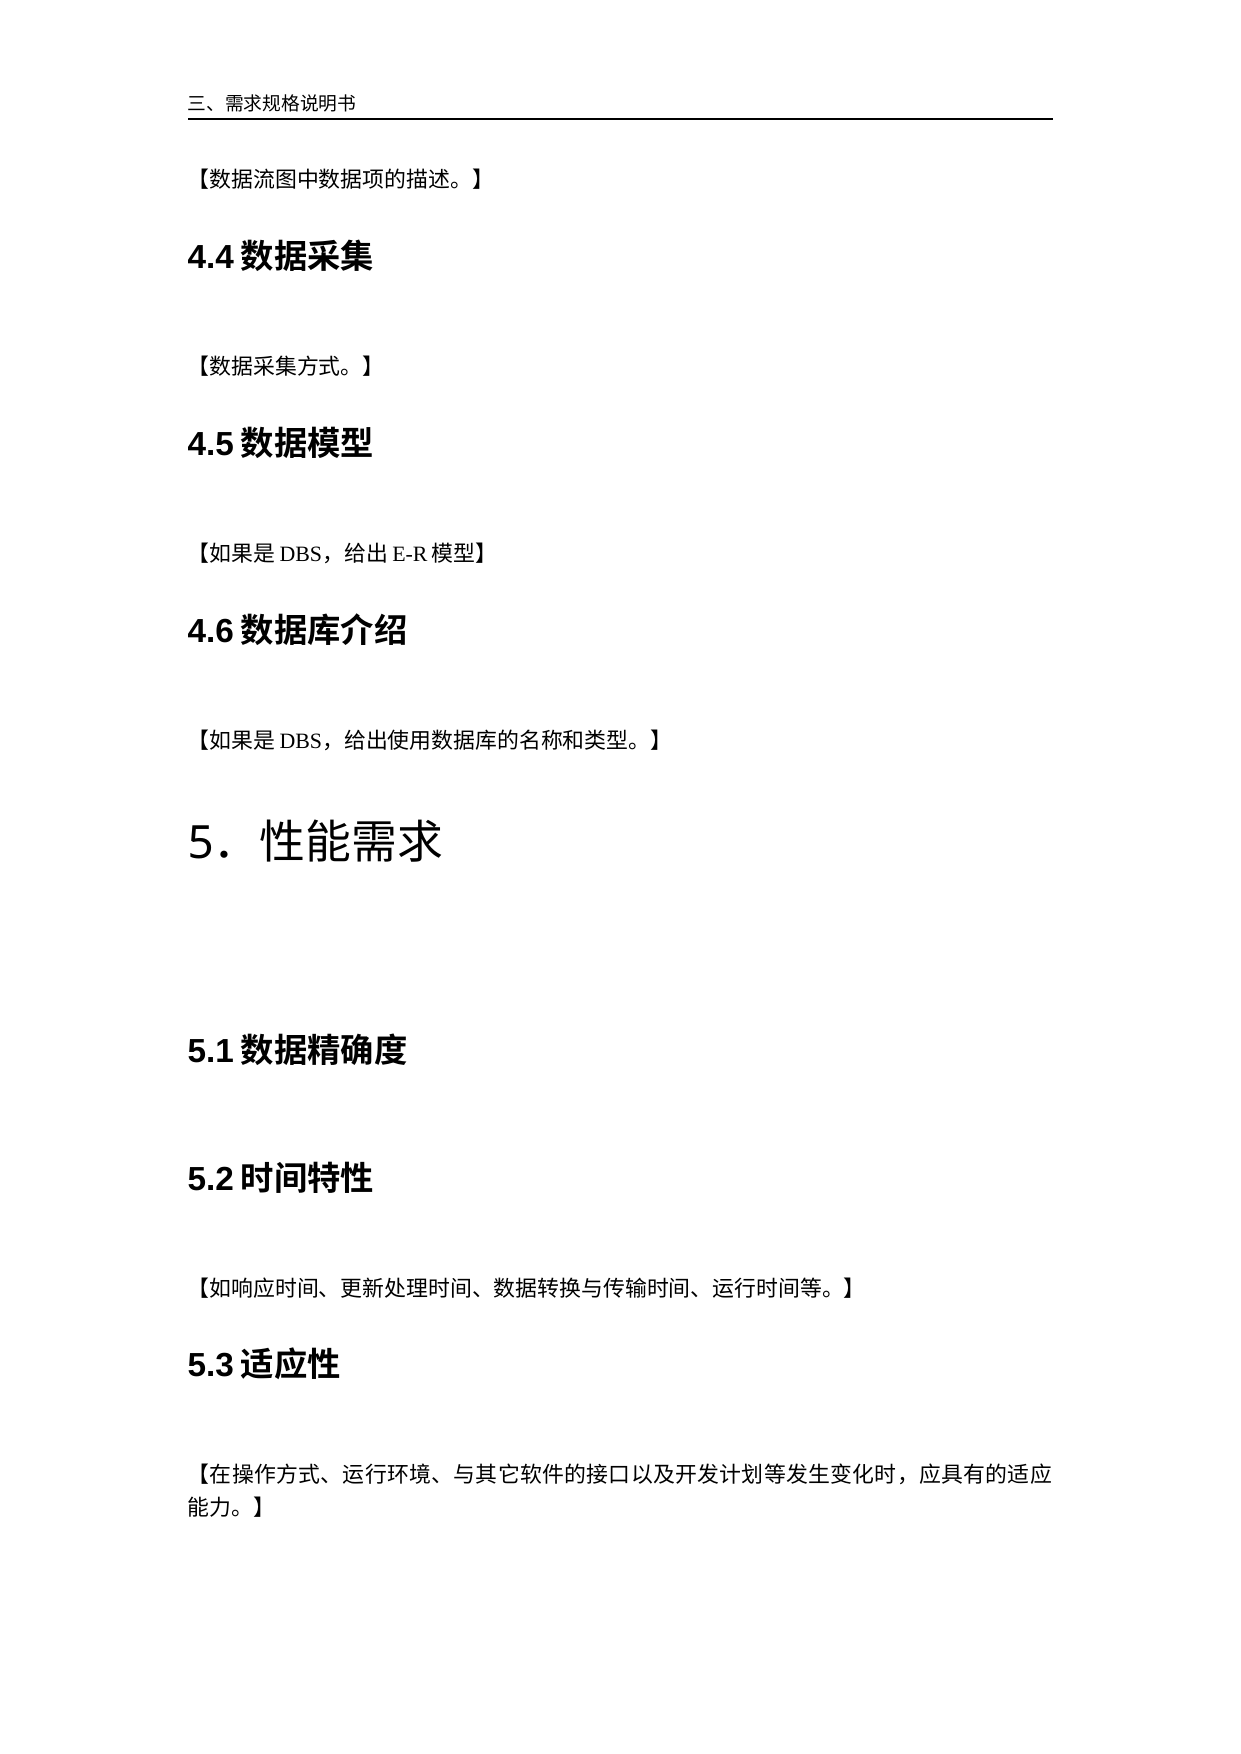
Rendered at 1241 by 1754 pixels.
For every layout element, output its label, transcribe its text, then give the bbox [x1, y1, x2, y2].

subtitle 5.2时间特性 [187, 1143, 1053, 1208]
subtitle 4.4数据采集 [187, 221, 1053, 286]
text 【数据采集方式。】 [187, 349, 1053, 381]
text 【如果是DBS，给出E-R模型】 [187, 535, 1053, 568]
text 【在操作方式、运行环境、与其它软件的接口以及开发计划等发生变化时，应具有的适应能力。】 [187, 1457, 1053, 1522]
subtitle 5．性能需求 [187, 790, 1053, 888]
text 【如果是DBS，给出使用数据库的名称和类型。】 [187, 722, 1053, 755]
text 【如响应时间、更新处理时间、数据转换与传输时间、运行时间等。】 [187, 1270, 1053, 1303]
text 【数据流图中数据项的描述。】 [187, 162, 1053, 194]
subtitle 5.3适应性 [187, 1330, 1053, 1395]
subtitle 5.1数据精确度 [187, 1016, 1053, 1081]
subtitle 4.5数据模型 [187, 408, 1053, 473]
subtitle 4.6数据库介绍 [187, 595, 1053, 660]
